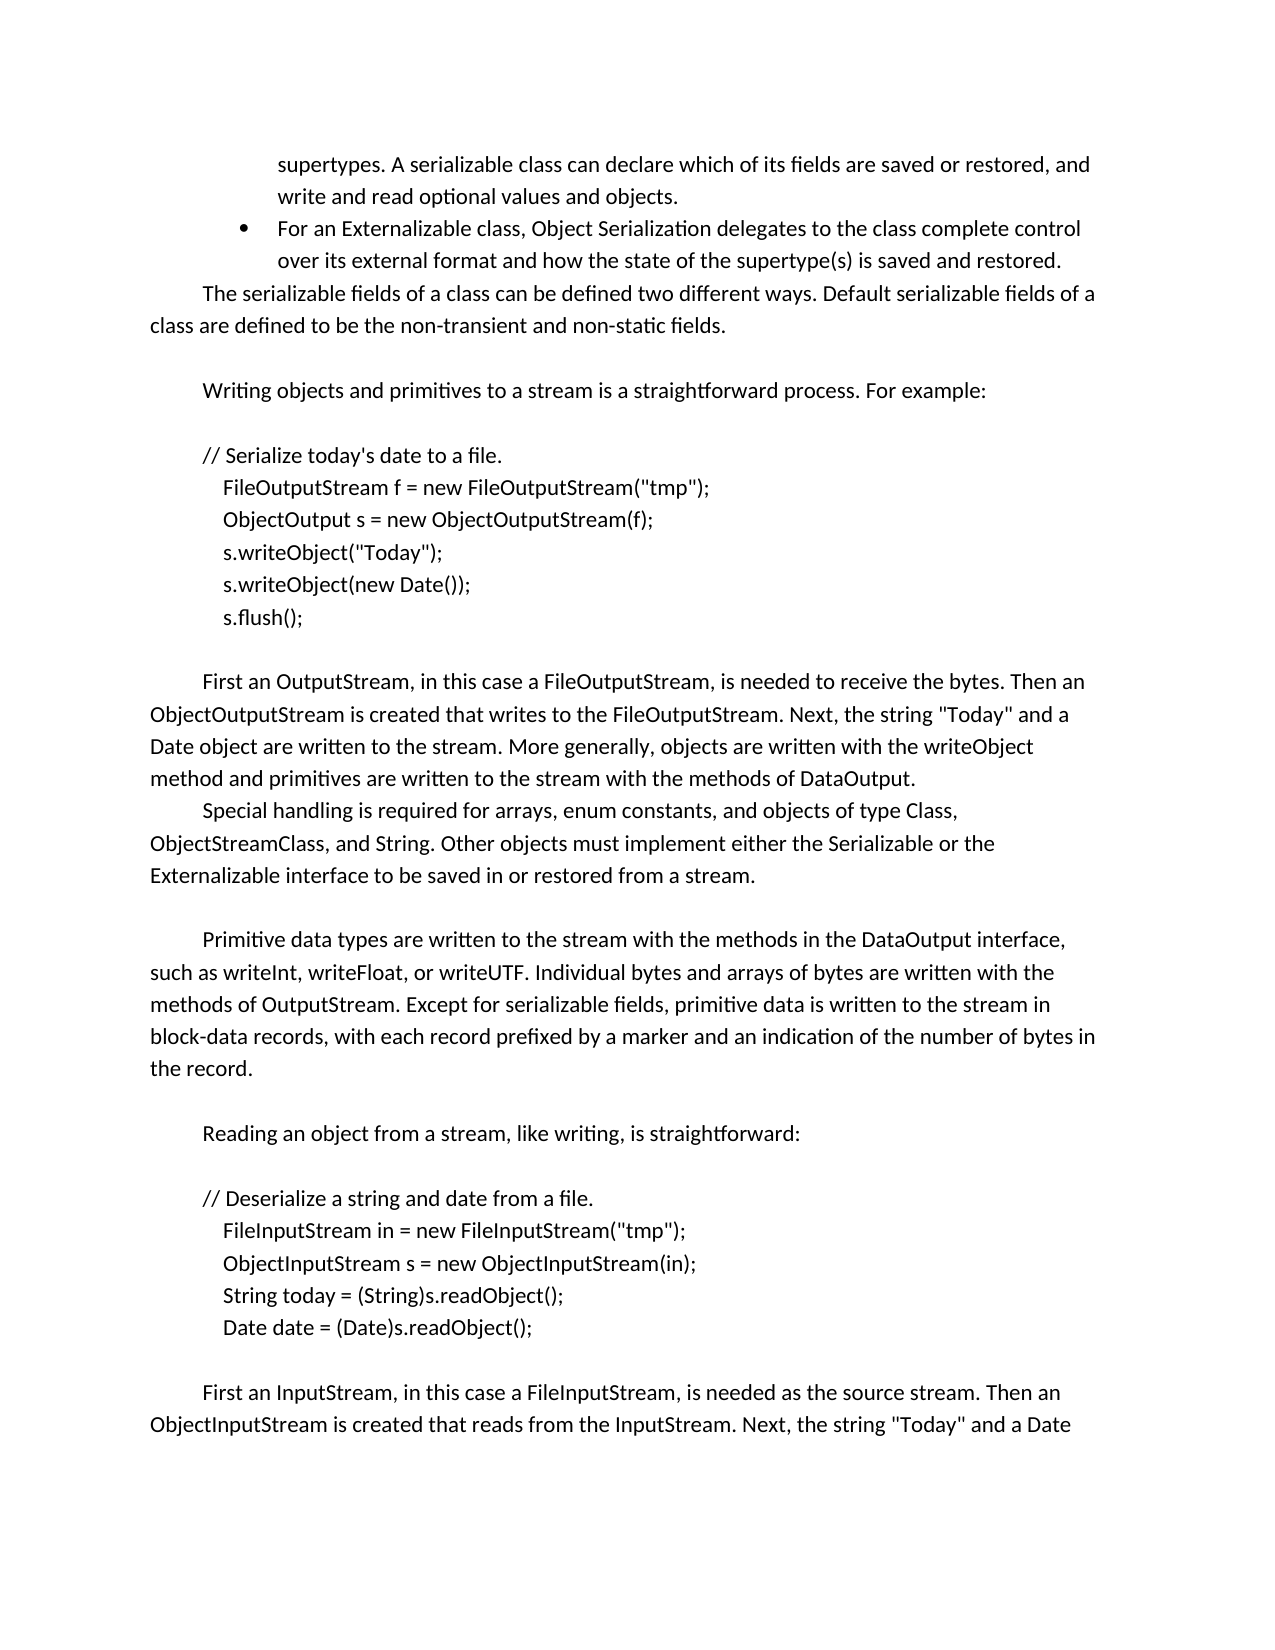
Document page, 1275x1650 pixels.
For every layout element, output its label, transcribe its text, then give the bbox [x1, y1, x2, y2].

text First an OutputStream, in this case a FileOutputStream, is needed to receive the bytes. Then an ObjectOutputStream is created that writes to the FileOutputStream. Next, the string "Today" and a Date object are written to the stream. More generally, objects are written with the writeObject method and primitives are written to the stream with the methods of DataOutput. [150, 667, 1110, 792]
text Reading an object from a stream, like writing, is straightforward: [150, 1119, 1110, 1147]
text Primitive data types are written to the stream with the methods in the DataOutput interface, such as writeInt, writeFloat, or writeUTF. Individual bytes and arrays of bytes are written with the methods of OutputStream. Except for serializable fields, primitive data is written to the stream in block-data records, with each record prefixed by a marker and an indication of the number of bytes in the record. [150, 926, 1110, 1082]
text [150, 1378, 1110, 1438]
text FileInputStream in = new FileInputStream("tmp"); [150, 1216, 1110, 1244]
text Special handling is required for arrays, enum constants, and objects of type Class, ObjectStreamClass, and String. Other objects must implement either the Serializable or the Externalizable interface to be saved in or restored from a stream. [150, 796, 1110, 889]
text ObjectOutput s = new ObjectOutputStream(f); [150, 506, 1110, 533]
text // Serialize today's date to a file. [150, 441, 1110, 469]
text The serializable fields of a class can be defined two different ways. Default serializable fields of a class are defined to be the non-transient and non-static fields. [150, 279, 1110, 339]
text s.flush(); [150, 603, 1110, 631]
text ObjectInputStream s = new ObjectInputStream(in); [150, 1249, 1110, 1277]
text // Deserialize a string and date from a file. [150, 1184, 1110, 1212]
text String today = (String)s.readObject(); [150, 1281, 1110, 1309]
text Writing objects and primitives to a stream is a straightforward process. For example: [150, 376, 1110, 404]
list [240, 150, 1110, 210]
text s.writeObject("Today"); [150, 538, 1110, 566]
text s.writeObject(new Date()); [150, 570, 1110, 598]
text Date date = (Date)s.readObject(); [150, 1313, 1110, 1342]
text FileOutputStream f = new FileOutputStream("tmp"); [150, 473, 1110, 501]
list For an Externalizable class, Object Serialization delegates to the class complete control over its external format and how the state of the supertype(s) is saved and restored. [240, 214, 1110, 274]
